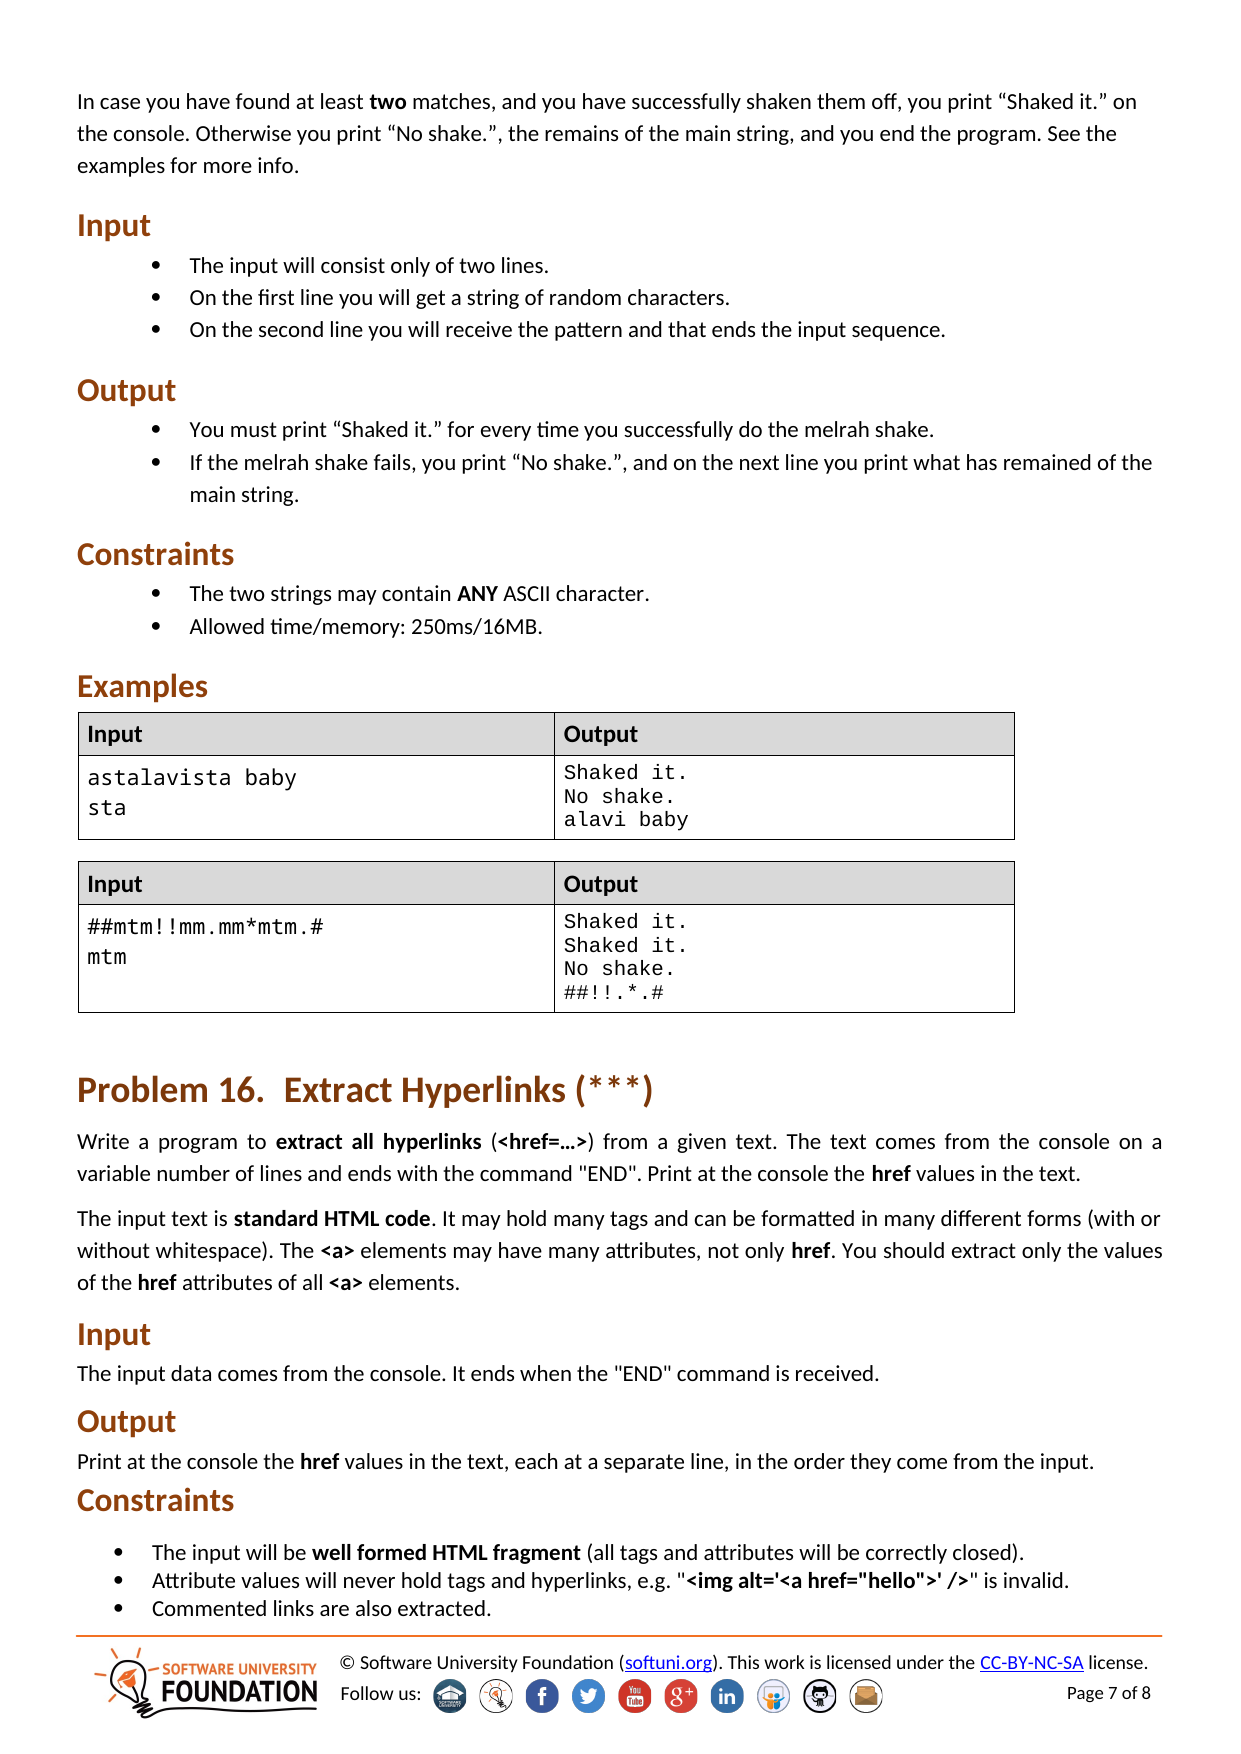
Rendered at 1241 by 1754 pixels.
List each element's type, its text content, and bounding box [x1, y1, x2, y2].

table_cell ##mtm!!mm.mm*mtm.# mtm [79, 905, 554, 1012]
table_header Output [555, 862, 1014, 904]
list Allowed time/memory: 250ms/16MB. [152, 612, 1163, 640]
picture [849, 1679, 883, 1713]
table_cell astalavista baby sta [79, 756, 554, 839]
list The input will be well formed HTML fragment (all tags and attributes will be correctly closed). [114, 1538, 1163, 1566]
text The input data comes from the console. It ends when the "END" command is received. [77, 1359, 1163, 1387]
subtitle Input [77, 204, 1163, 245]
list The input will consist only of two lines. [152, 251, 1163, 279]
list If the melrah shake fails, you print “No shake.”, and on the next line you print what has remained of the main string. [152, 448, 1163, 508]
text The input text is standard HTML code. It may hold many tags and can be formatted in many different forms (with or without whitespace). The <a> elements may have many attributes, not only href. You should extract only the values of the href attributes of all <a> elements. [77, 1204, 1163, 1296]
picture [525, 1679, 559, 1713]
table_header Output [555, 713, 1014, 755]
subtitle Output [77, 369, 1163, 409]
picture [757, 1679, 790, 1713]
table_header Input [79, 713, 554, 755]
subtitle Constraints [77, 1479, 1163, 1520]
table_cell Shaked it. No shake. alavi baby [555, 756, 1014, 839]
list Attribute values will never hold tags and hyperlinks, e.g. "<img alt='<a href="hello">' />" is invalid. [114, 1566, 1163, 1594]
subtitle Extract Hyperlinks (***) [77, 1066, 1163, 1112]
list On the first line you will get a string of random characters. [152, 283, 1163, 311]
table_header Input [79, 862, 554, 904]
picture [803, 1679, 837, 1713]
list Commented links are also extracted. [114, 1594, 1163, 1622]
list The two strings may contain ANY ASCII character. [152, 579, 1163, 608]
subtitle Constraints [77, 533, 1163, 573]
table_cell Shaked it. Shaked it. No shake. ##!!.*.# [555, 905, 1014, 1012]
picture [433, 1679, 467, 1713]
text Print at the console the href values in the text, each at a separate line, in the order they come from the input. [77, 1447, 1163, 1475]
text Write a program to extract all hyperlinks (<href=…>) from a given text. The text comes from the console on a variable number of lines and ends with the command "END". Print at the console the href values in the text. [77, 1127, 1163, 1187]
subtitle Examples [77, 665, 1163, 706]
picture [618, 1679, 652, 1713]
list You must print “Shaked it.” for every time you successfully do the melrah shake. [152, 415, 1163, 443]
text In case you have found at least two matches, and you have successfully shaken them off, you print “Shaked it.” on the console. Otherwise you print “No shake.”, the remains of the main string, and you end the program. See the examples for more info. [77, 87, 1163, 179]
picture [93, 1646, 317, 1719]
picture [664, 1679, 698, 1713]
picture [479, 1679, 513, 1713]
subtitle Input [77, 1313, 1163, 1353]
subtitle Output [77, 1400, 1163, 1441]
picture [572, 1679, 605, 1713]
picture [710, 1679, 744, 1713]
list On the second line you will receive the pattern and that ends the input sequence. [152, 316, 1163, 344]
